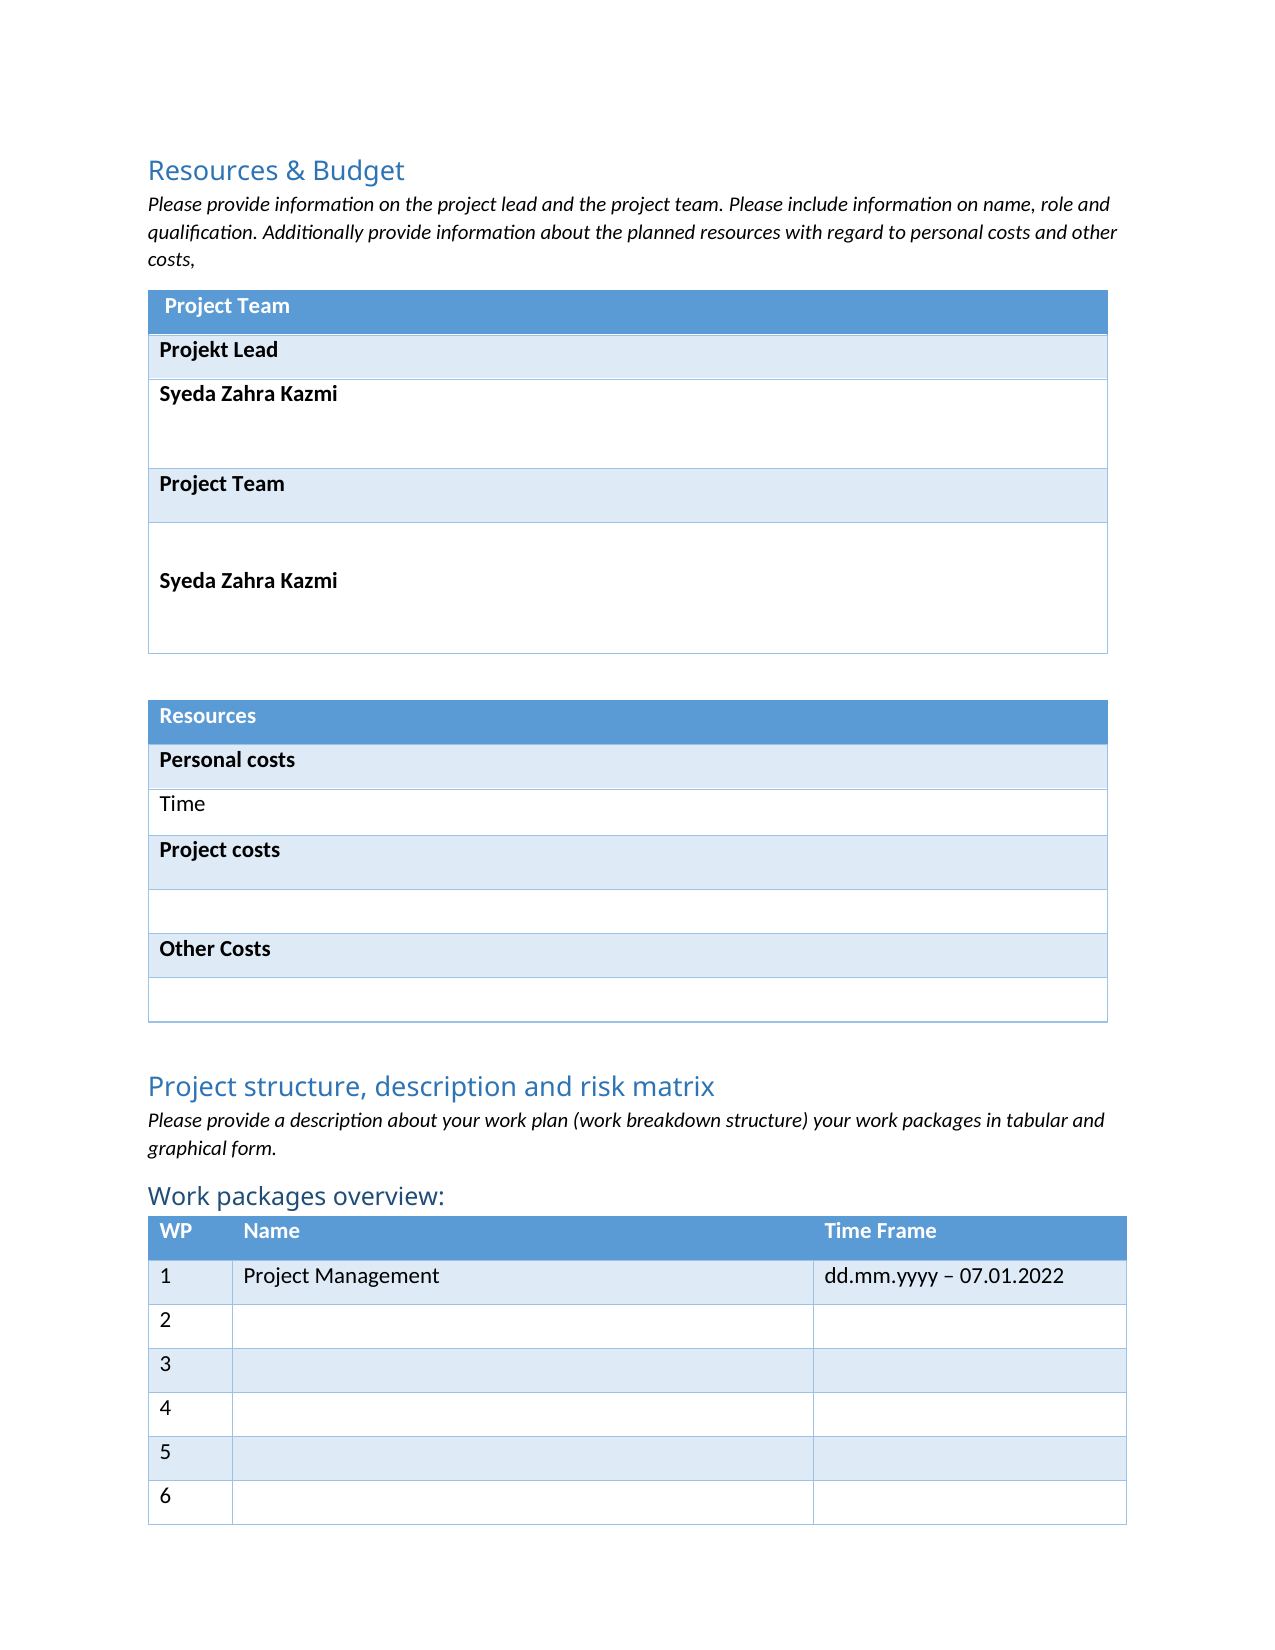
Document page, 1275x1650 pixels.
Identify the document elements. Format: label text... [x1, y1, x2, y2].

table_cell Syeda Zahra Kazmi [149, 523, 1107, 652]
table_cell Other Costs [149, 934, 1107, 977]
table_cell [233, 1349, 813, 1392]
text Please provide information on the project lead and the project team. Please include information on name, role and qualification. Additionally provide information about the planned resources with regard to personal costs and other costs, [148, 192, 1127, 272]
table_cell 5 [149, 1437, 232, 1480]
table_header Name [233, 1217, 813, 1260]
table_cell 1 [149, 1261, 232, 1304]
table_cell [814, 1437, 1126, 1480]
table_cell Projekt Lead [149, 336, 1107, 378]
table_header Time Frame [814, 1217, 1126, 1260]
text Please provide a description about your work plan (work breakdown structure) your work packages in tabular and graphical form. [148, 1107, 1127, 1160]
table_cell [233, 1437, 813, 1480]
subtitle Resources & Budget [148, 152, 1127, 189]
table_cell [233, 1305, 813, 1348]
table_cell [233, 1393, 813, 1436]
subtitle Project structure, description and risk matrix [148, 1068, 1127, 1104]
table_cell Syeda Zahra Kazmi [149, 380, 1107, 468]
table_cell [814, 1349, 1126, 1392]
table_cell 3 [149, 1349, 232, 1392]
table_cell dd.mm.yyyy – 07.01.2022 [814, 1261, 1126, 1304]
table_cell [149, 978, 1107, 1021]
table_header WP [149, 1217, 232, 1260]
table_cell Project costs [149, 836, 1107, 889]
table_cell [814, 1393, 1126, 1436]
table_cell [814, 1481, 1126, 1524]
table_cell Project Management [233, 1261, 813, 1304]
table_cell [233, 1481, 813, 1524]
table_cell [149, 890, 1107, 933]
table_cell Project Team [149, 469, 1107, 522]
table_cell [814, 1305, 1126, 1348]
subtitle Work packages overview: [148, 1179, 1127, 1213]
table_cell 4 [149, 1393, 232, 1436]
table_cell 2 [149, 1305, 232, 1348]
table_cell Personal costs [149, 745, 1107, 788]
table_header Resources [149, 701, 1107, 744]
table_cell Time [149, 790, 1107, 834]
table_cell 6 [149, 1481, 232, 1524]
table_header Project Team [149, 291, 1107, 334]
